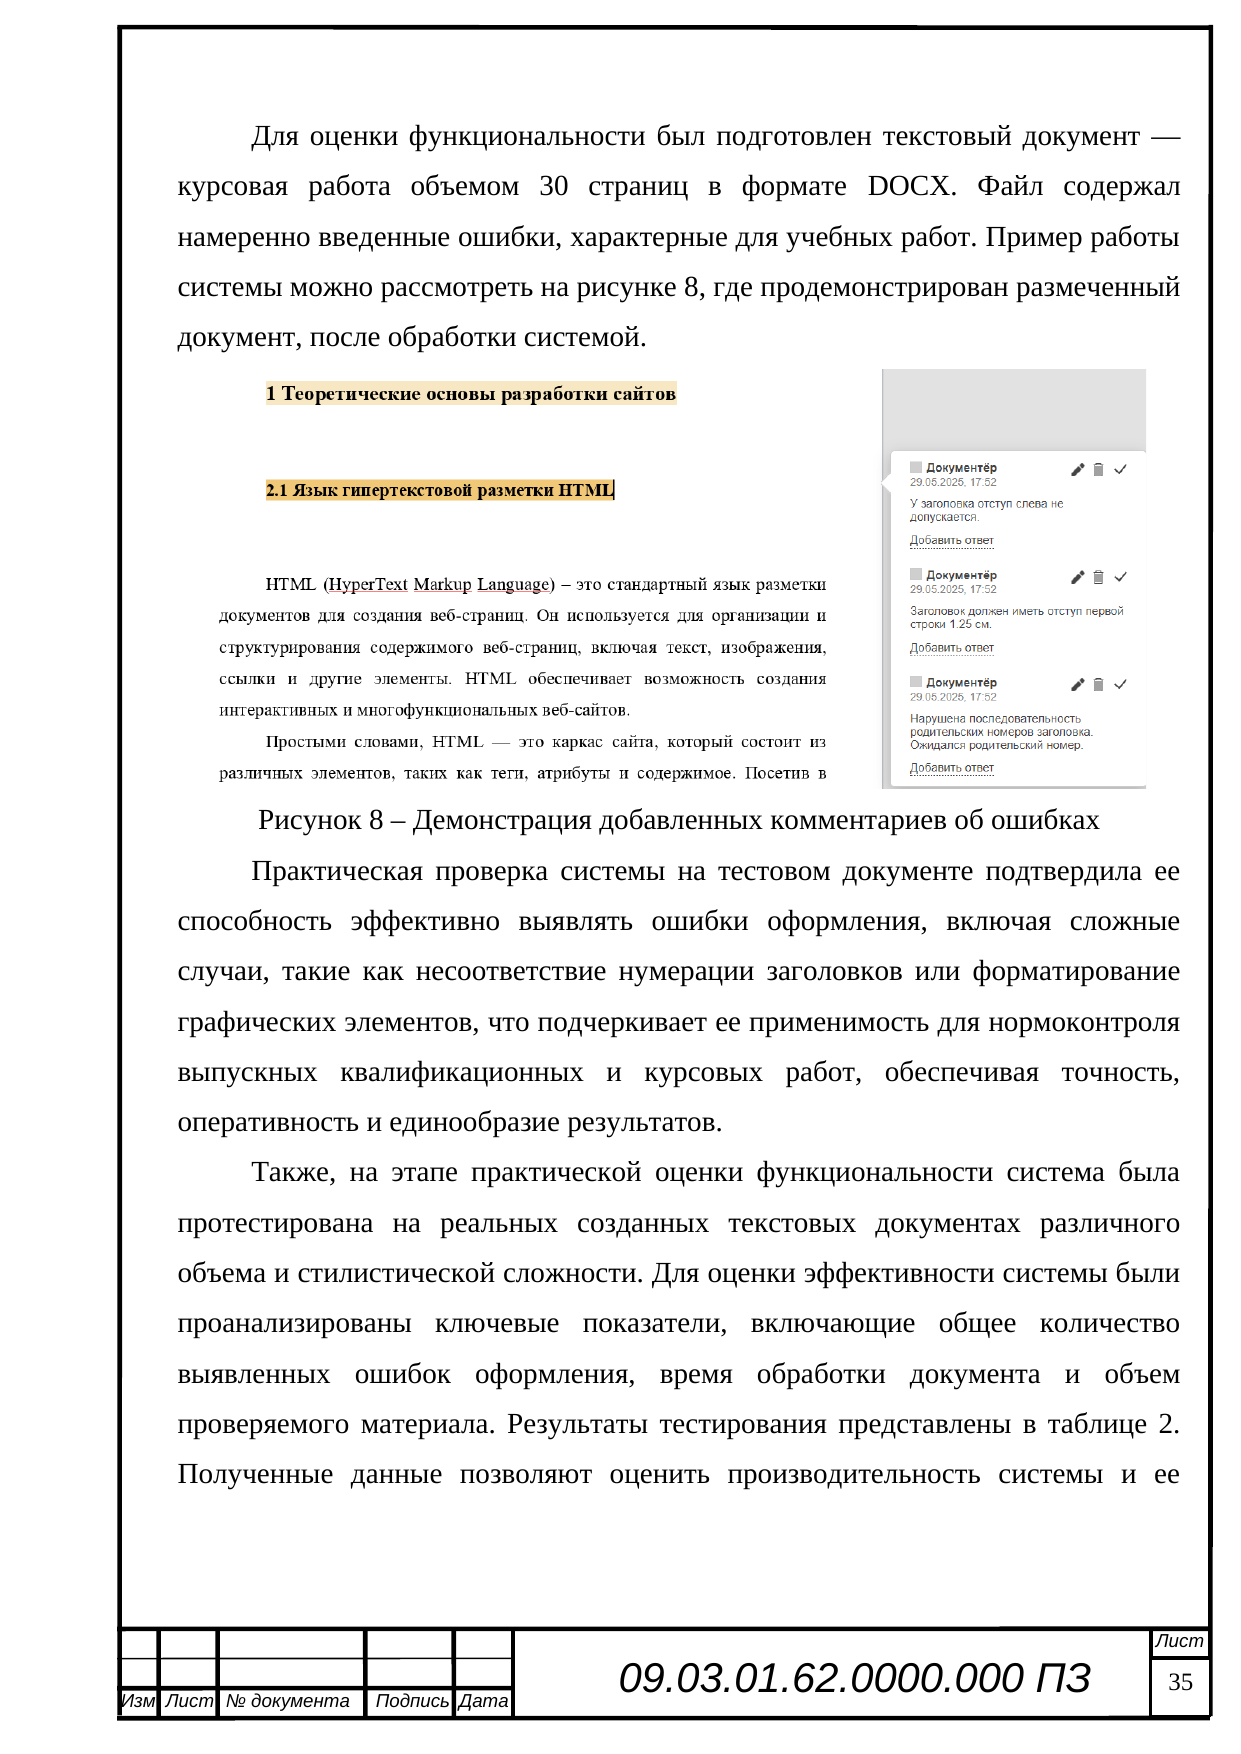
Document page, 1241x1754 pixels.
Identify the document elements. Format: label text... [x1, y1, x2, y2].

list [177, 1154, 1181, 1490]
list Для оценки функциональности был подготовлен текстовый документ — курсовая работа объемом 30 страниц в формате DOCX. Файл содержал намеренно введенные ошибки, характерные для учебных работ. Пример работы системы можно рассмотреть на рисунке 8, где продемонстрирован размеченный документ, после обработки системой. [177, 118, 1181, 353]
list Рисунок 8 – Демонстрация добавленных комментариев об ошибках [177, 802, 1181, 836]
list Практическая проверка системы на тестовом документе подтвердила ее способность эффективно выявлять ошибки оформления, включая сложные случаи, такие как несоответствие нумерации заголовков или форматирование графических элементов, что подчеркивает ее применимость для нормоконтроля выпускных квалификационных и курсовых работ, обеспечивая точность, оперативность и единообразие результатов. [177, 853, 1181, 1138]
picture [212, 369, 1147, 789]
